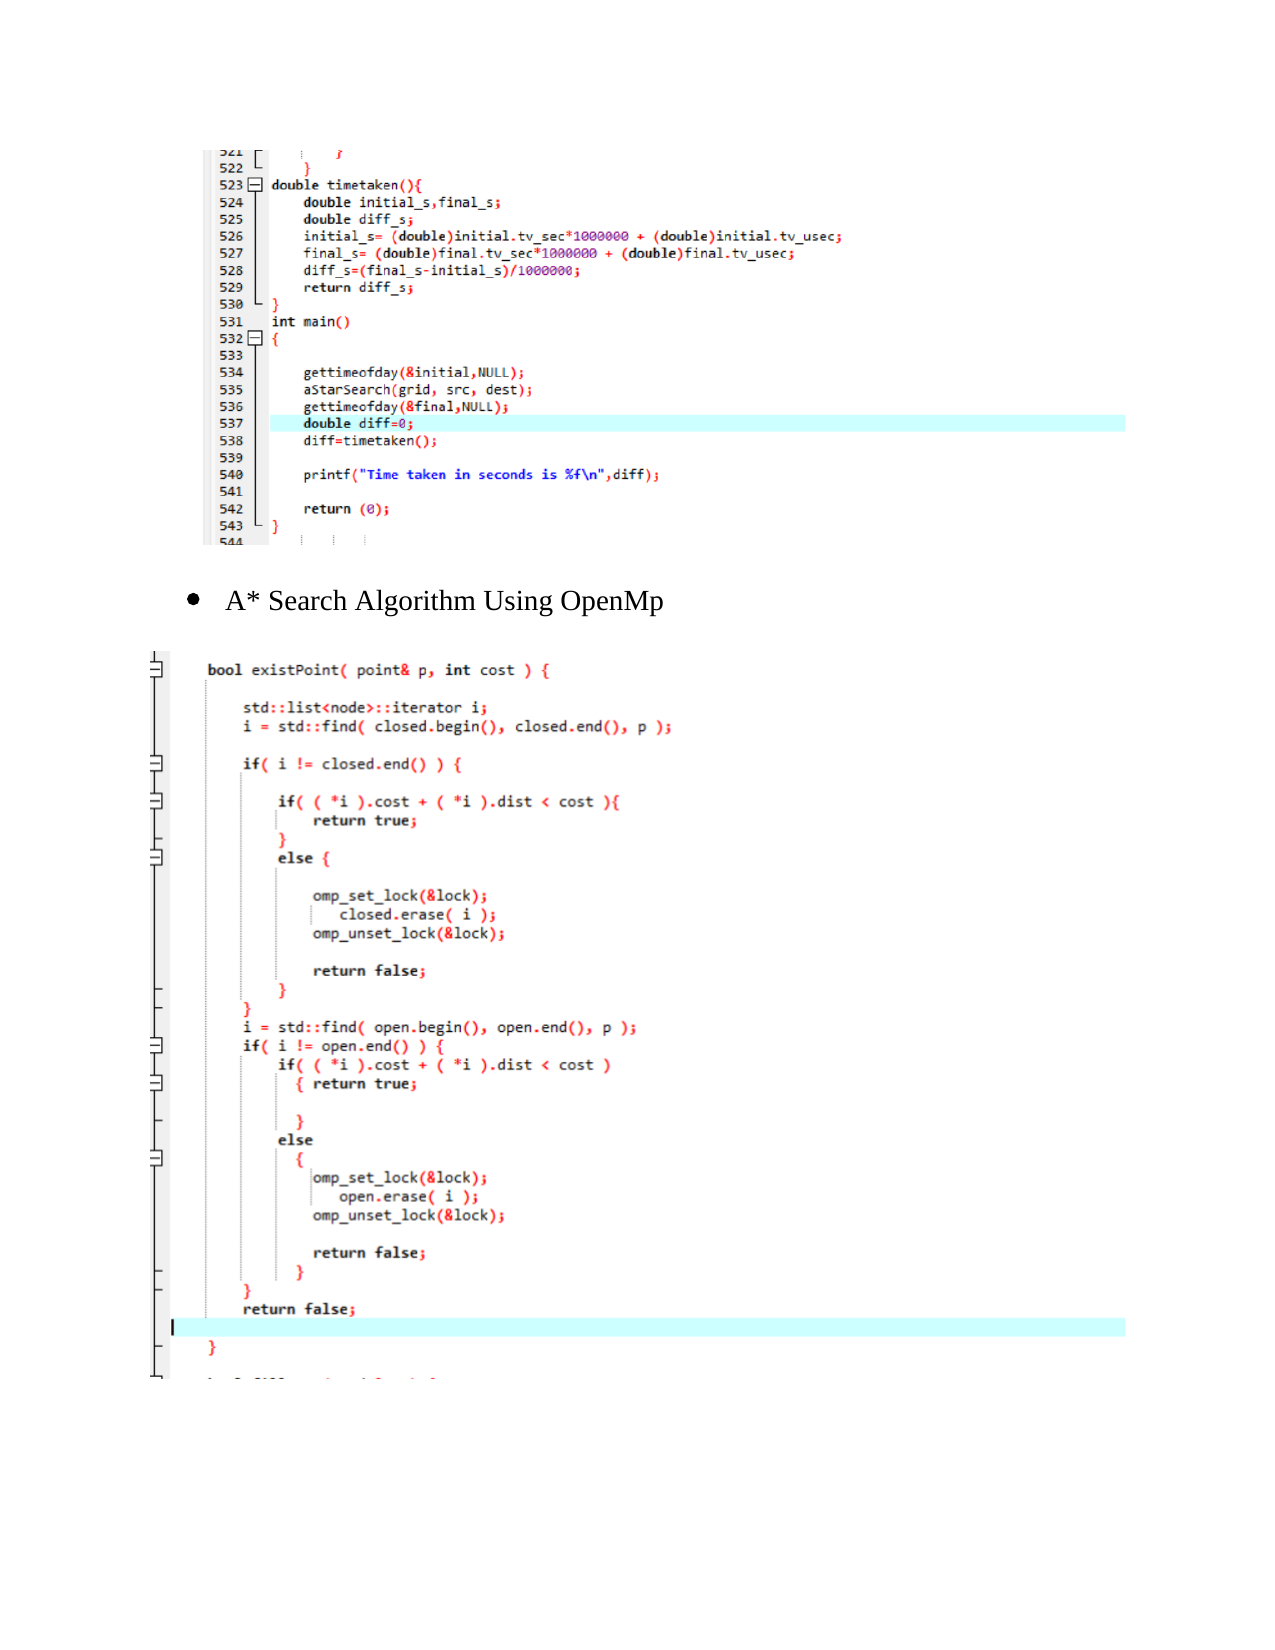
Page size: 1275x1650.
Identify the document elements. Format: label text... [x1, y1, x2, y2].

picture [150, 150, 1125, 545]
list A* Search Algorithm Using OpenMp [187, 583, 1125, 618]
picture [150, 651, 1125, 1379]
